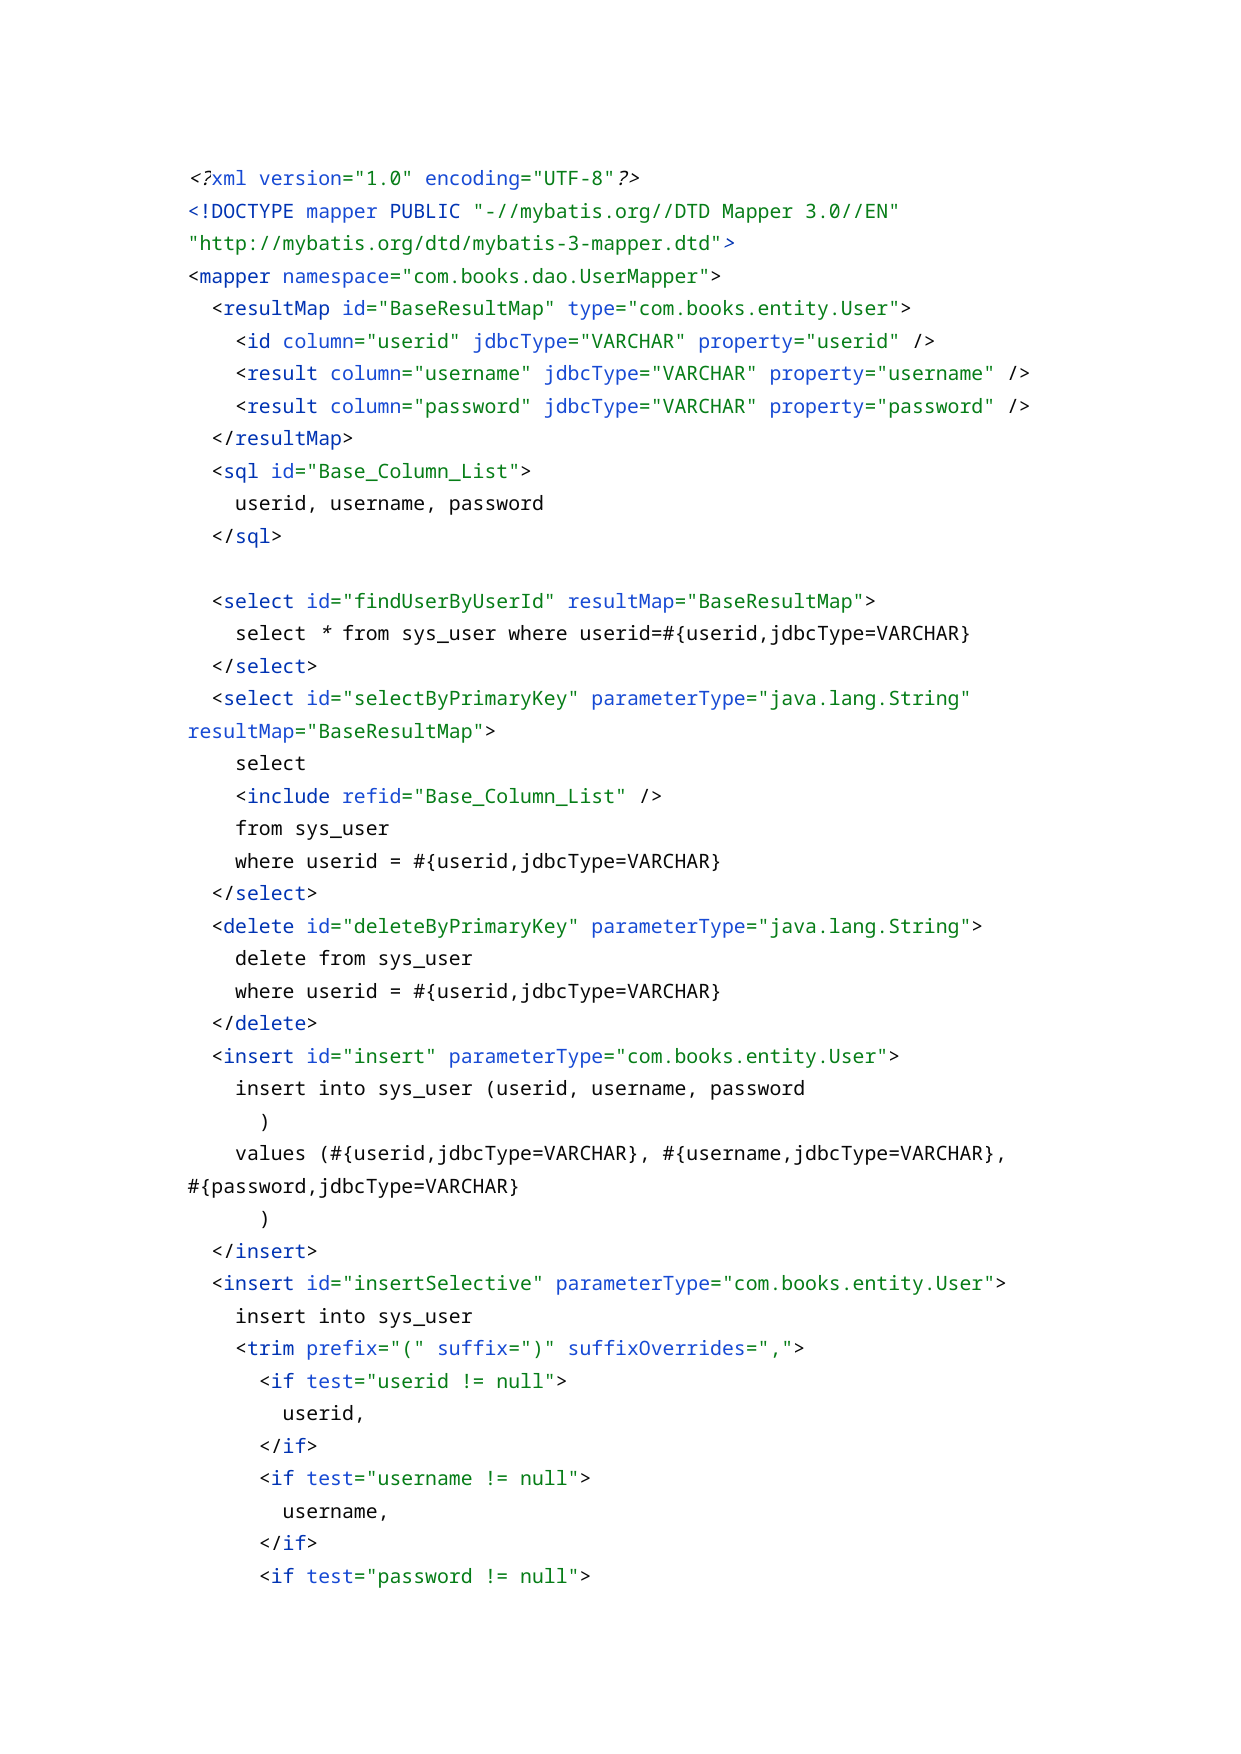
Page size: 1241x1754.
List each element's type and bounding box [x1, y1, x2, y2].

text [187, 162, 1053, 1592]
